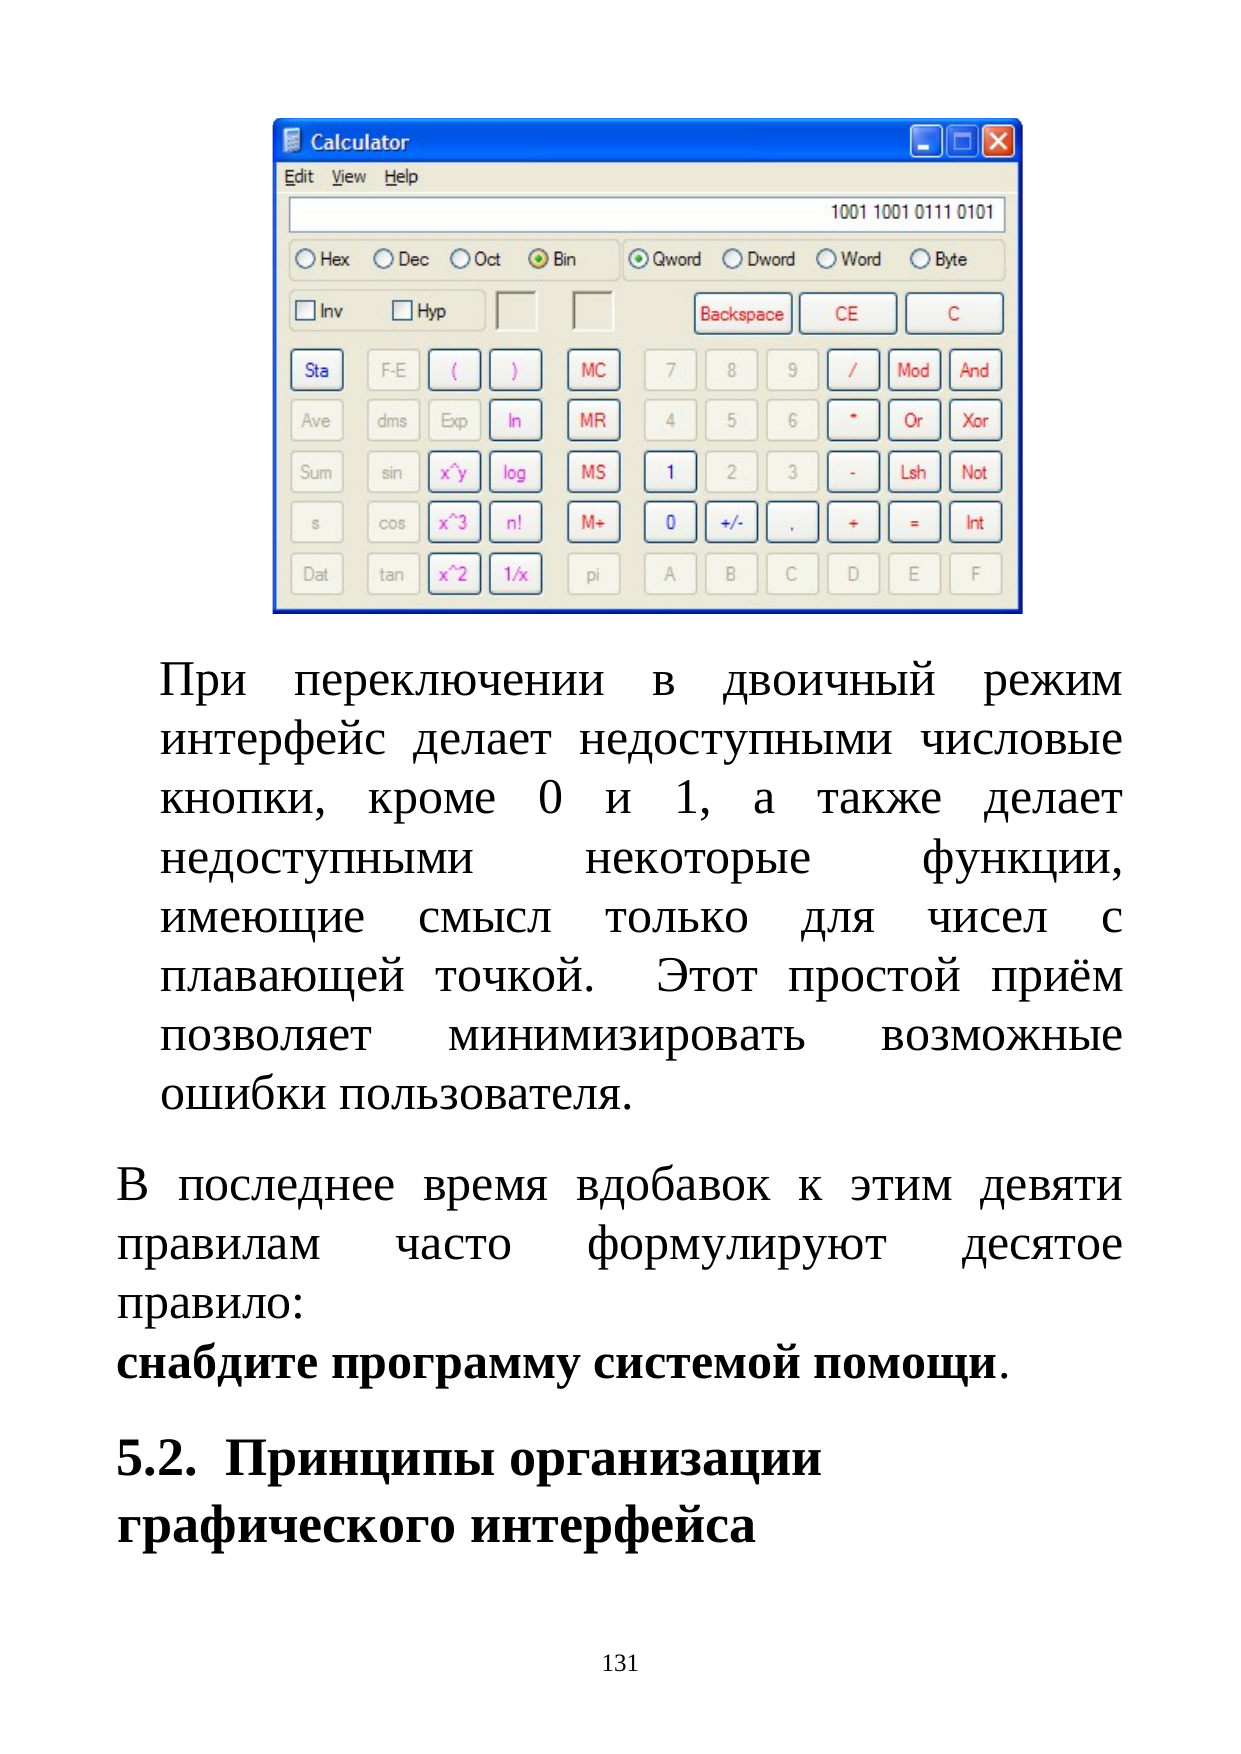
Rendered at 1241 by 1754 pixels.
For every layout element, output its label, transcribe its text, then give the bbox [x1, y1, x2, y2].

text снабдите программу системой помощи. [117, 1331, 1137, 1389]
picture [272, 118, 1023, 614]
text В последнее время вдобавок к этим девяти правилам часто формулируют десятое правило: [117, 1153, 1124, 1329]
subtitle 5.2. Принципы организации графического интерфейса [117, 1424, 1123, 1554]
text При переключении в двоичный режим интерфейс делает недоступными числовые кнопки, кроме 0 и 1, а также делает недоступными некоторые функции, имеющие смысл только для чисел с плавающей точкой. Этот простой приём позволяет минимизировать возможные ошибки пользователя. [159, 649, 1124, 1121]
